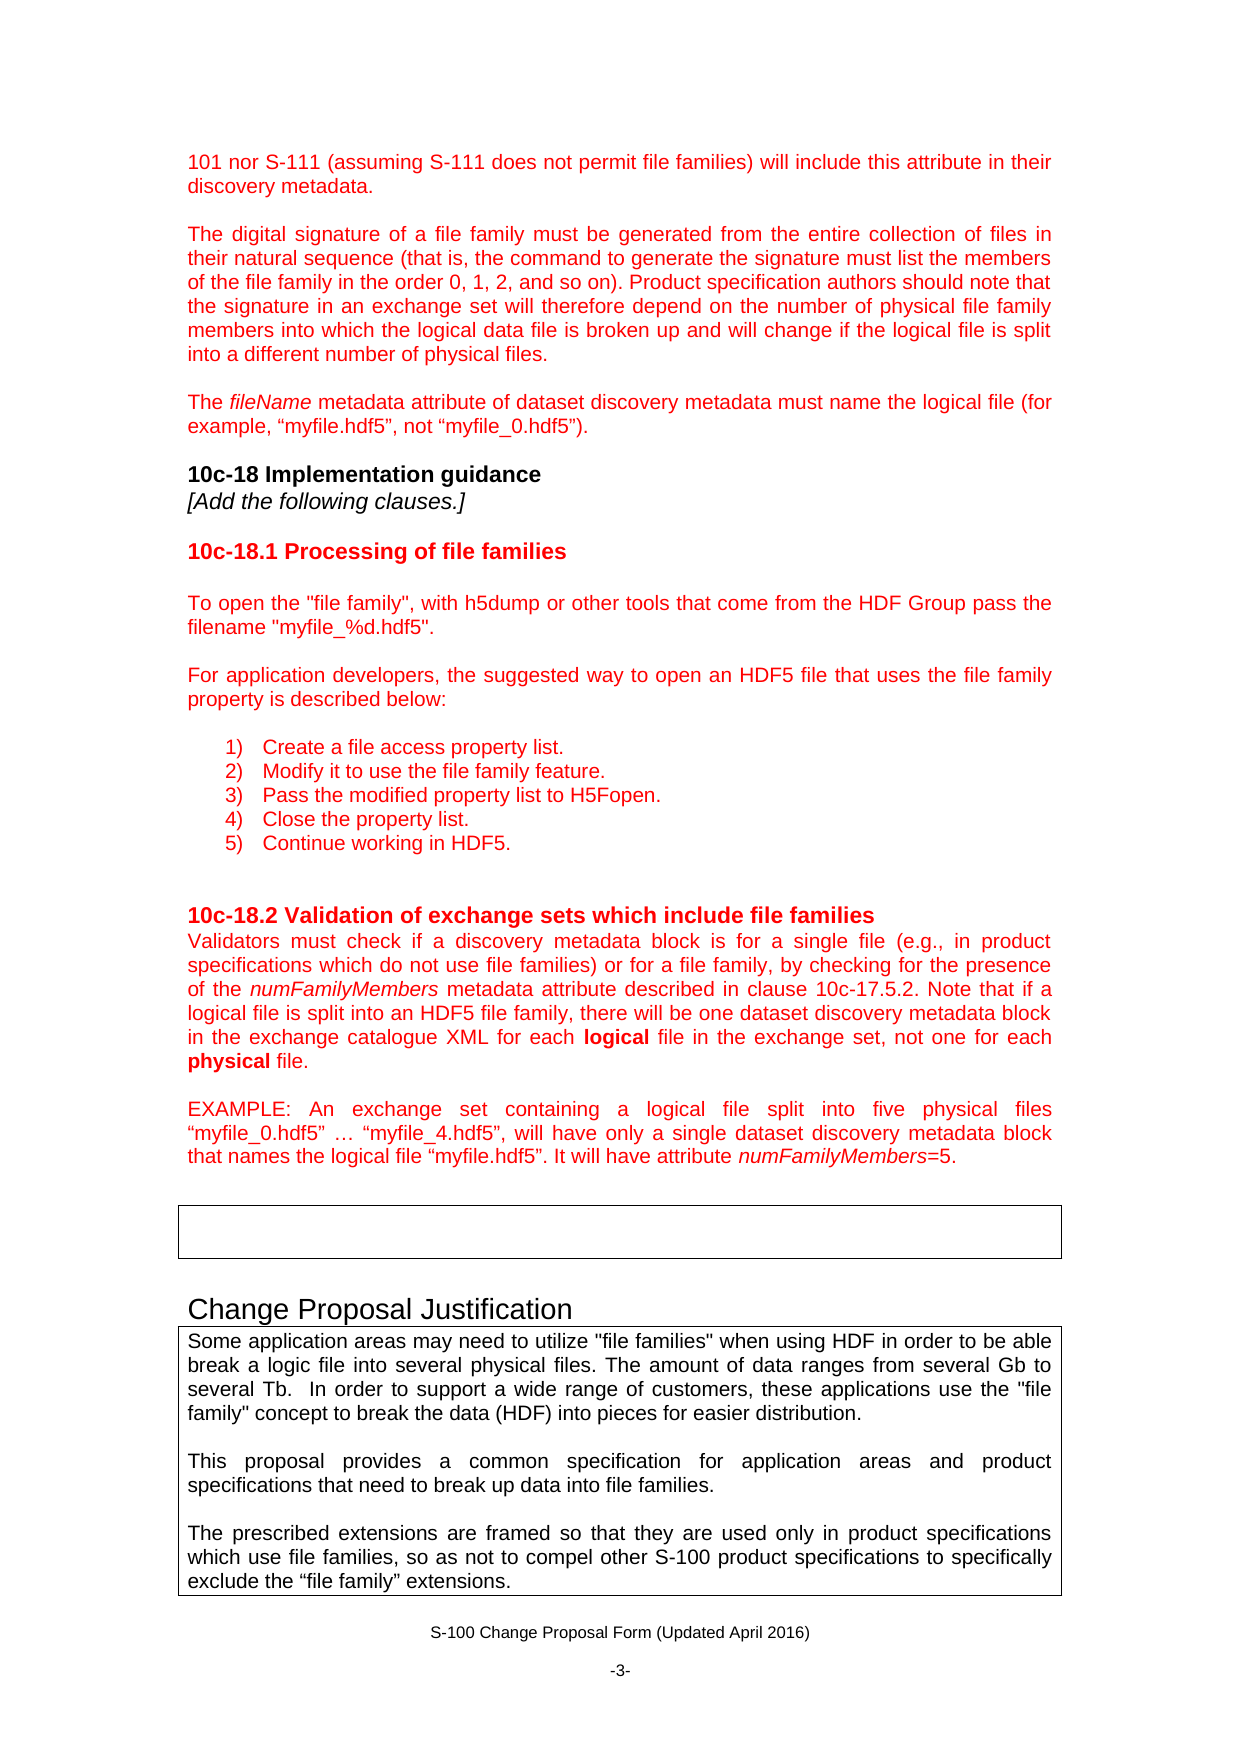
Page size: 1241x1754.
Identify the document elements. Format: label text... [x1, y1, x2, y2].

text 10c-18.2 Validation of exchange sets which include file families [187, 902, 1053, 929]
list Close the property list. [225, 806, 1053, 830]
text This proposal provides a common specification for application areas and product specifications that need to break up data into file families. [187, 1449, 1053, 1497]
list Continue working in HDF5. [225, 830, 1053, 854]
text Validators must check if a discovery metadata block is for a single file (e.g., in product specifications which do not use file families) or for a file family, by checking for the presence of the numFamilyMembers metadata attribute described in clause 10c-17.5.2. Note that if a logical file is split into an HDF5 file family, there will be one dataset discovery metadata block in the exchange catalogue XML for each logical file in the exchange set, not one for each physical file. [187, 929, 1053, 1072]
text 10c-18 Implementation guidance [187, 461, 1053, 488]
text 10c-18.1 Processing of file families [187, 538, 1053, 564]
text The prescribed extensions are framed so that they are used only in product specifications which use file families, so as not to compel other S-100 product specifications to specifically exclude the “file family” extensions. [179, 1518, 1061, 1595]
list Modify it to use the file family feature. [225, 758, 1053, 782]
text Some application areas may need to utilize "file families" when using HDF in order to be able break a logic file into several physical files. The amount of data ranges from several Gb to several Tb. In order to support a wide range of customers, these applications use the "file family" concept to break the data (HDF) into pieces for easier distribution. [179, 1327, 1061, 1425]
list Create a file access property list. [225, 734, 1053, 758]
list Pass the modified property list to H5Fopen. [225, 782, 1053, 806]
text To open the "file family", with h5dump or other tools that come from the HDF Group pass the filename "myfile_%d.hdf5". [187, 591, 1053, 639]
text The digital signature of a file family must be generated from the entire collection of files in their natural sequence (that is, the command to generate the signature must list the members of the file family in the order 0, 1, 2, and so on). Product specification authors should note that the signature in an exchange set will therefore depend on the number of physical file family members into which the logical data file is broken up and will change if the logical file is split into a different number of physical files. [187, 222, 1053, 366]
text Change Proposal Justification [187, 1292, 1053, 1326]
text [187, 150, 1053, 198]
text For application developers, the suggested way to open an HDF5 file that uses the file family property is described below: [187, 663, 1053, 711]
text The fileName metadata attribute of dataset discovery metadata must name the logical file (for example, “myfile.hdf5”, not “myfile_0.hdf5”). [187, 389, 1053, 437]
text [Add the following clauses.] [187, 488, 1053, 514]
text EXAMPLE: An exchange set containing a logical file split into five physical files “myfile_0.hdf5” … “myfile_4.hdf5”, will have only a single dataset discovery metadata block that names the logical file “myfile.hdf5”. It will have attribute numFamilyMembers=5. [187, 1096, 1053, 1168]
